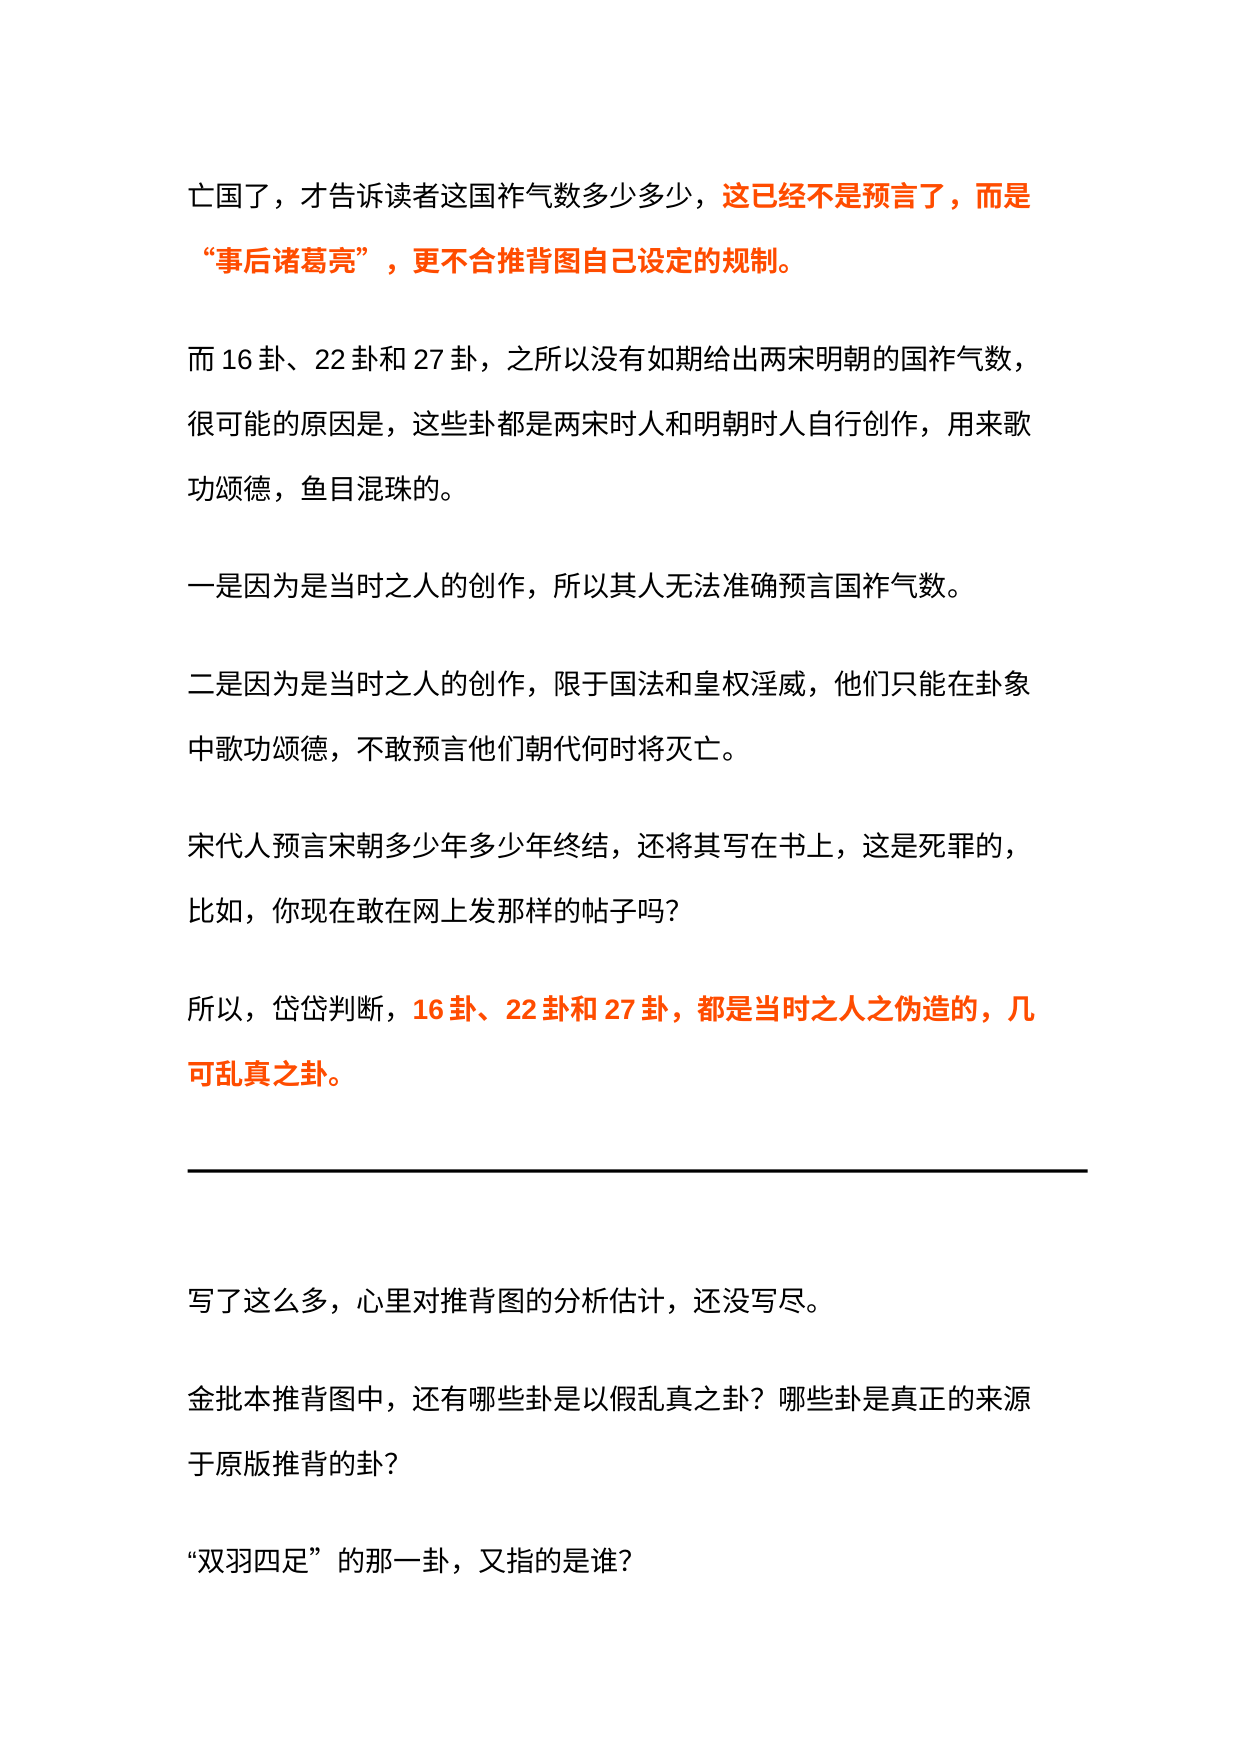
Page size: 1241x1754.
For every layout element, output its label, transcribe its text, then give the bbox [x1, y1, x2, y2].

text 宋代人预言宋朝多少年多少年终结，还将其写在书上，这是死罪的，比如，你现在敢在网上发那样的帖子吗？ [187, 812, 1053, 942]
text 所以，岱岱判断，16卦、22卦和27卦，都是当时之人之伪造的，几可乱真之卦。 [187, 974, 1053, 1104]
text 而16卦、22卦和27卦，之所以没有如期给出两宋明朝的国祚气数，很可能的原因是，这些卦都是两宋时人和明朝时人自行创作，用来歌功颂德，鱼目混珠的。 [187, 324, 1053, 519]
text 金批本推背图中，还有哪些卦是以假乱真之卦？哪些卦是真正的来源于原版推背的卦？ [187, 1364, 1053, 1494]
text 亡国了，才告诉读者这国祚气数多少多少，这已经不是预言了，而是“事后诸葛亮”，更不合推背图自己设定的规制。 [187, 162, 1053, 292]
text 一是因为是当时之人的创作，所以其人无法准确预言国祚气数。 [187, 552, 1053, 617]
text 二是因为是当时之人的创作，限于国法和皇权淫威，他们只能在卦象中歌功颂德，不敢预言他们朝代何时将灭亡。 [187, 649, 1053, 779]
text “双羽四足”的那一卦，又指的是谁？ [187, 1527, 1053, 1592]
text 写了这么多，心里对推背图的分析估计，还没写尽。 [187, 1267, 1053, 1332]
